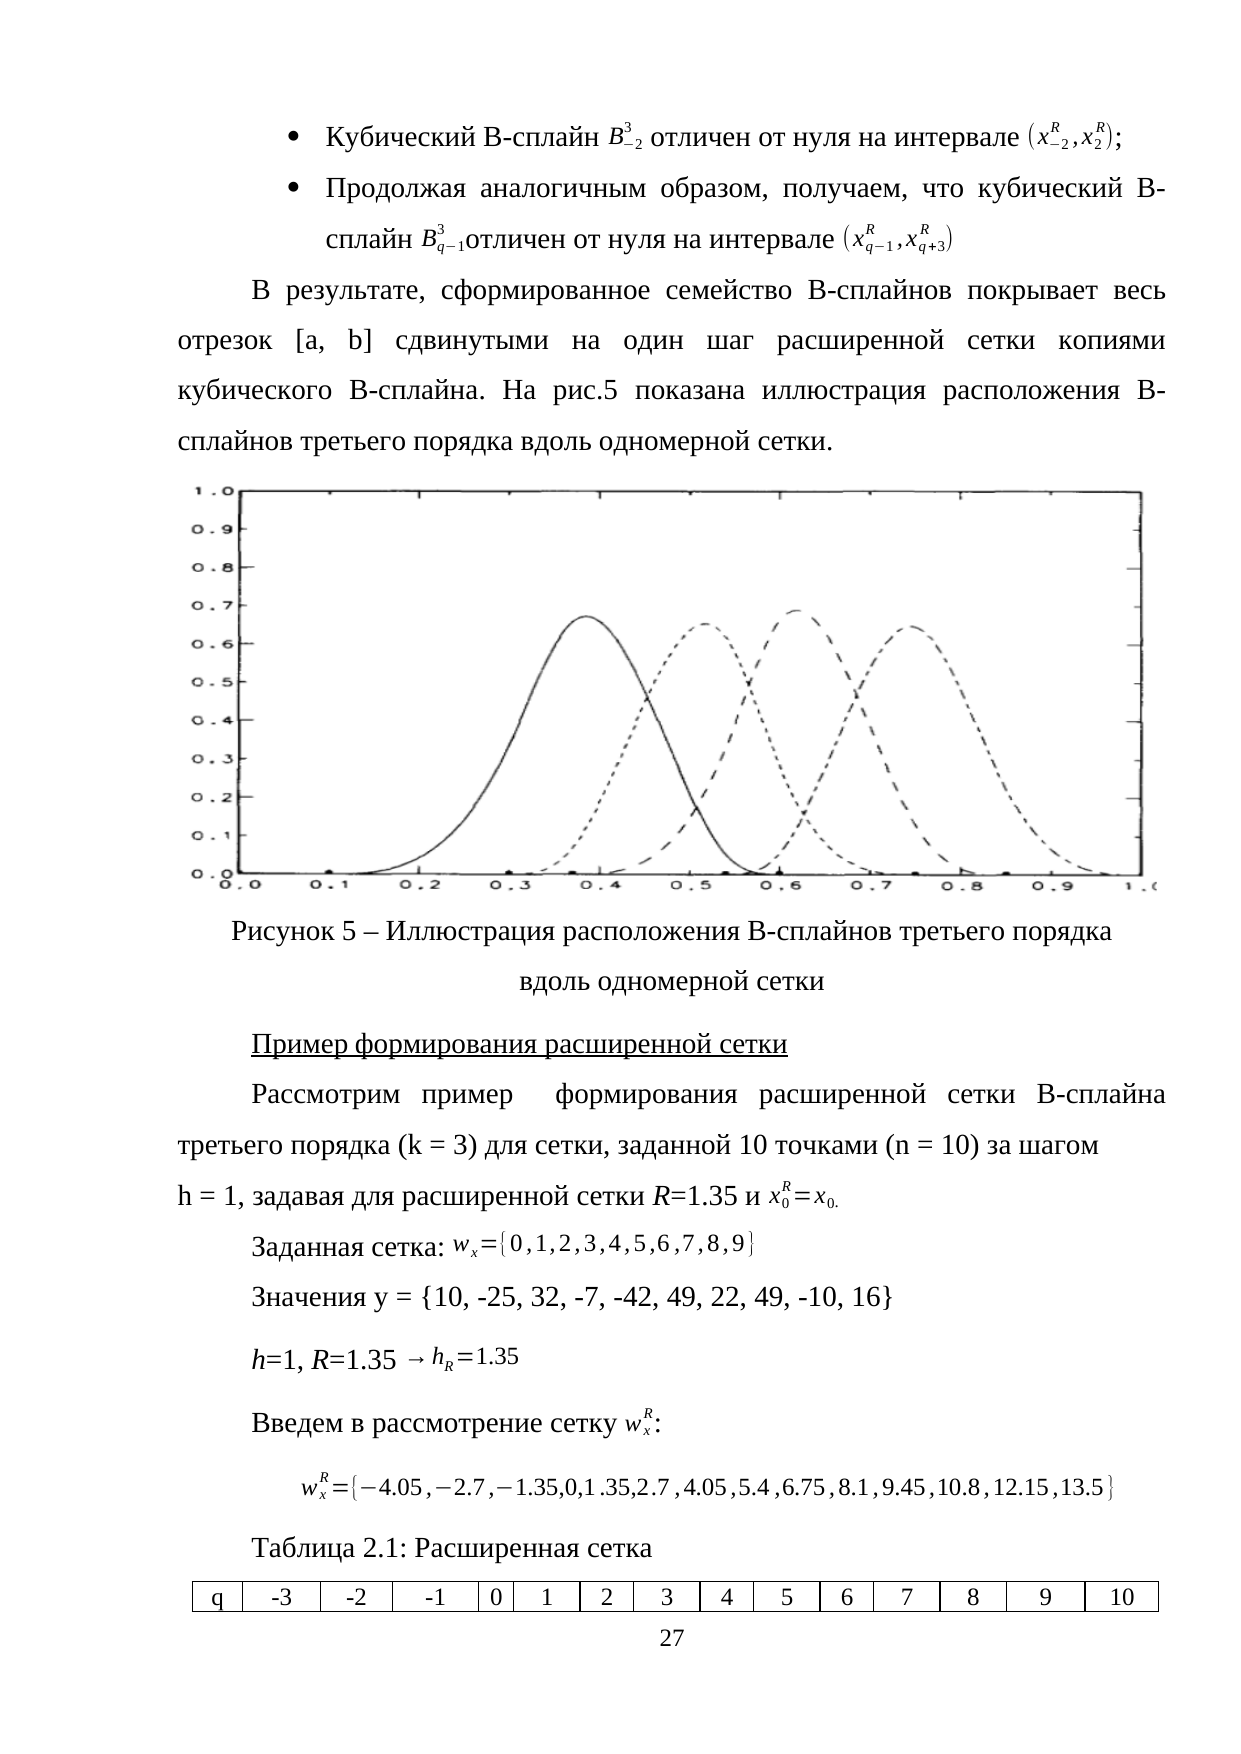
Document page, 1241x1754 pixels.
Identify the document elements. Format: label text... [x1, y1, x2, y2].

table_header 4 [701, 1582, 753, 1611]
table_header -1 [393, 1582, 478, 1611]
table_header 5 [754, 1582, 819, 1611]
text Пример формирования расширенной сетки [177, 1026, 1167, 1060]
table_header 6 [821, 1582, 873, 1611]
table_header 2 [581, 1582, 633, 1611]
text Заданная сетка: [177, 1229, 1167, 1262]
table_header -2 [321, 1582, 392, 1611]
table_header q [193, 1582, 242, 1611]
picture [184, 473, 1160, 899]
text h = 1, задавая для расширенной сетки R=1.35 и . [177, 1177, 1167, 1212]
table_header 8 [941, 1582, 1006, 1611]
text Введем в рассмотрение сетку : [177, 1405, 1167, 1439]
table_header 1 [514, 1582, 579, 1611]
text В результате, сформированное семейство В-сплайнов покрывает весь отрезок [a, b] сдвинутыми на один шаг расширенной сетки копиями кубического В-сплайна. На рис.5 показана иллюстрация расположения В-сплайнов третьего порядка вдоль одномерной сетки. [177, 272, 1167, 456]
table_header -3 [243, 1582, 320, 1611]
list Продолжая аналогичным образом, получаем, что кубический В-сплайн отличен от нуля на интервале [288, 170, 1167, 255]
text Таблица 2.1: Расширенная сетка [177, 1531, 1167, 1564]
table_header 9 [1007, 1582, 1084, 1611]
text Рисунок 5 – Иллюстрация расположения В-сплайнов третьего порядка [177, 913, 1167, 947]
text Значения y = {10, -25, 32, -7, -42, 49, 22, 49, -10, 16} [177, 1279, 1167, 1313]
text вдоль одномерной сетки [177, 963, 1167, 997]
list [288, 118, 1167, 153]
table_header 3 [634, 1582, 699, 1611]
text h=1, R=1.35 [177, 1342, 1167, 1375]
table_header 7 [874, 1582, 939, 1611]
text Рассмотрим пример формирования расширенной сетки В-сплайна третьего порядка (k = 3) для сетки, заданной 10 точками (n = 10) за шагом [177, 1076, 1167, 1160]
table_header 0 [479, 1582, 513, 1611]
table_header 10 [1086, 1582, 1158, 1611]
